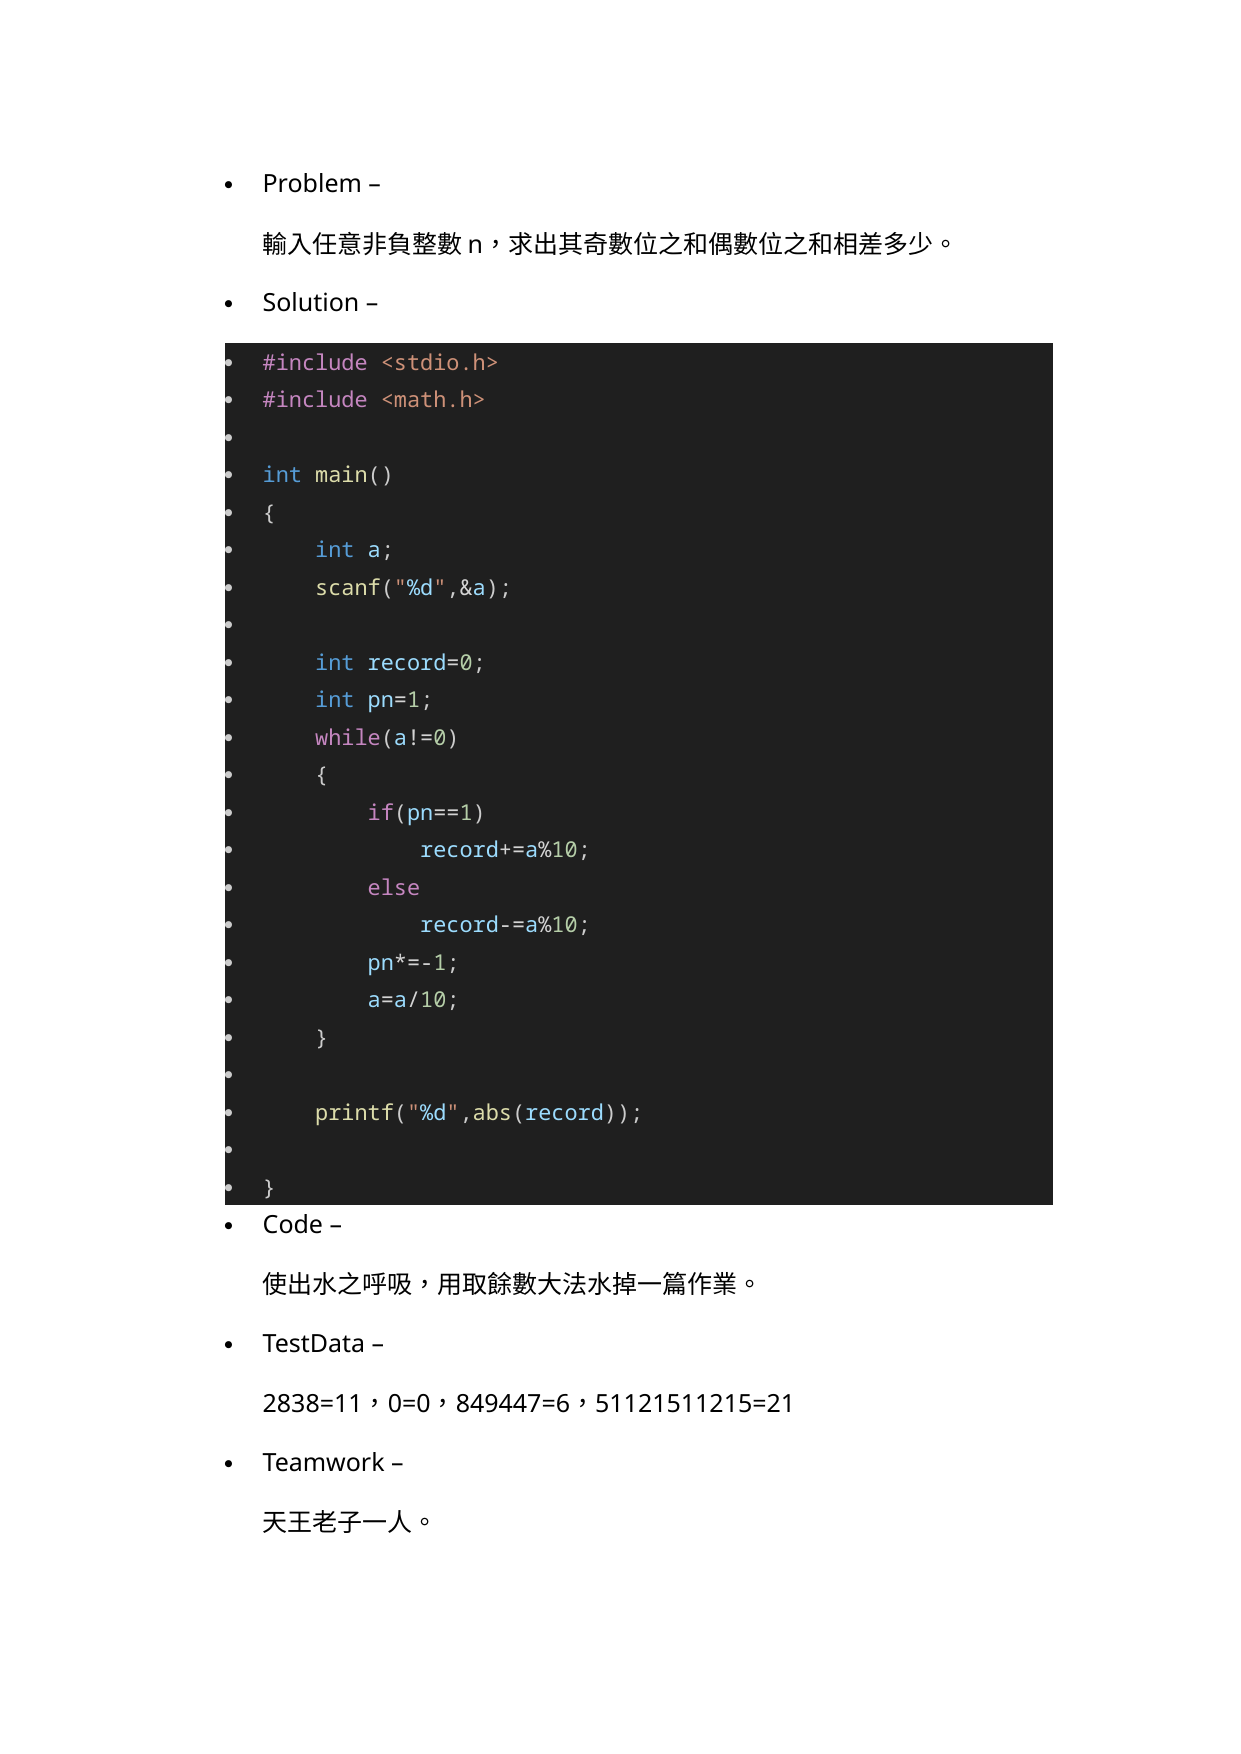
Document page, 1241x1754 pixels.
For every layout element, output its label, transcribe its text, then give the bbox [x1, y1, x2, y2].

list #include <stdio.h> [225, 343, 1053, 380]
list while(a!=0) [225, 718, 1053, 755]
list } [225, 1018, 1053, 1055]
list else [225, 868, 1053, 905]
list record-=a%10; [225, 905, 1053, 943]
list pn*=-1; [225, 943, 1053, 980]
list { [225, 493, 1053, 530]
text 天王老子一人。 [262, 1502, 1053, 1539]
list Code – [225, 1205, 1053, 1243]
list a=a/10; [225, 980, 1053, 1018]
list int record=0; [225, 643, 1053, 680]
list int main() [225, 455, 1053, 493]
list #include <math.h> [225, 380, 1053, 418]
text 使出水之呼吸，用取餘數大法水掉一篇作業。 [262, 1264, 1053, 1302]
list Problem – [225, 164, 1053, 202]
list Teamwork – [225, 1443, 1053, 1480]
list scanf("%d",&a); [225, 568, 1053, 605]
list int pn=1; [225, 680, 1053, 718]
list printf("%d",abs(record)); [225, 1093, 1053, 1130]
text 輸入任意非負整數n，求出其奇數位之和偶數位之和相差多少。 [262, 224, 1053, 261]
list } [225, 1168, 1053, 1205]
text 2838=11，0=0，849447=6，51121511215=21 [262, 1383, 1053, 1421]
list int a; [225, 530, 1053, 568]
list if(pn==1) [225, 793, 1053, 830]
list TestData – [225, 1324, 1053, 1361]
list { [225, 755, 1053, 793]
list record+=a%10; [225, 830, 1053, 868]
list Solution – [225, 283, 1053, 321]
